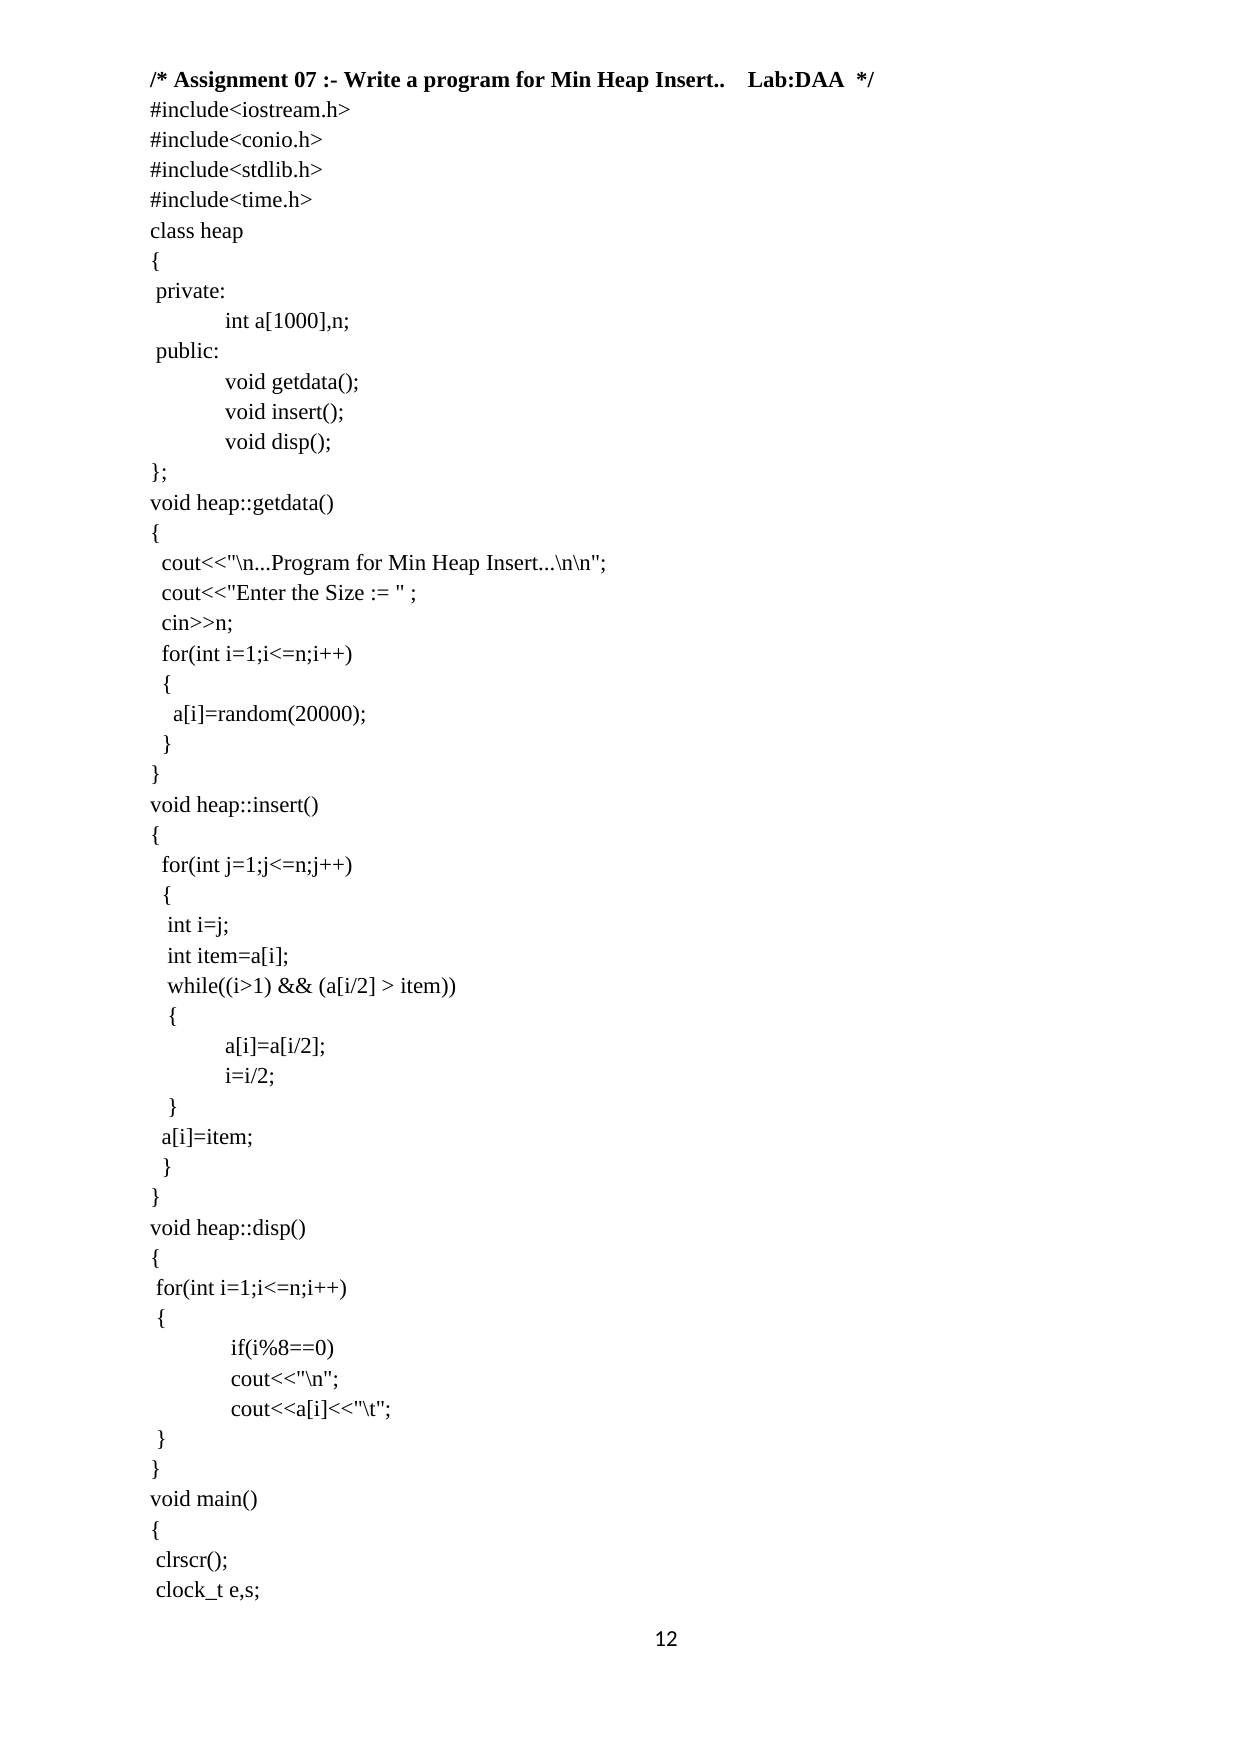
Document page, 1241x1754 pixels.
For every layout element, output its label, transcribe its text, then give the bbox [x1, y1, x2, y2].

text a[i]=random(20000); [150, 700, 1181, 726]
text { [150, 519, 1181, 545]
text int i=j; [150, 911, 1181, 938]
text { [150, 1304, 1181, 1331]
text } [150, 760, 1181, 787]
text } [150, 1093, 1181, 1119]
text void getdata(); [150, 368, 1181, 394]
text { [150, 881, 1181, 908]
text { [150, 1002, 1181, 1028]
text for(int j=1;j<=n;j++) [150, 851, 1181, 877]
text cin>>n; [150, 609, 1181, 636]
text cout<<a[i]<<"\t"; [150, 1395, 1181, 1421]
text a[i]=a[i/2]; [150, 1032, 1181, 1059]
text /* Assignment 07 :- Write a program for Min Heap Insert.. Lab:DAA */ [150, 66, 1181, 92]
text #include<stdlib.h> [150, 156, 1181, 183]
text void disp(); [150, 428, 1181, 454]
text { [150, 821, 1181, 847]
text class heap [150, 217, 1181, 243]
text void heap::disp() [150, 1213, 1181, 1240]
text void heap::getdata() [150, 488, 1181, 515]
text { [150, 1244, 1181, 1270]
text void heap::insert() [150, 791, 1181, 817]
text } [150, 1455, 1181, 1482]
text void main() [150, 1485, 1181, 1512]
text int a[1000],n; [150, 307, 1181, 334]
text { [150, 670, 1181, 696]
text private: [150, 277, 1181, 303]
text #include<conio.h> [150, 126, 1181, 152]
text i=i/2; [150, 1062, 1181, 1089]
text }; [150, 458, 1181, 485]
text cout<<"\n...Program for Min Heap Insert...\n\n"; [150, 549, 1181, 575]
text cout<<"Enter the Size := " ; [150, 579, 1181, 606]
text while((i>1) && (a[i/2] > item)) [150, 972, 1181, 998]
text if(i%8==0) [150, 1334, 1181, 1361]
text #include<iostream.h> [150, 96, 1181, 122]
text a[i]=item; [150, 1123, 1181, 1149]
text clrscr(); [150, 1546, 1181, 1572]
text { [150, 1516, 1181, 1542]
text } [150, 1153, 1181, 1179]
text } [150, 1183, 1181, 1210]
text } [150, 730, 1181, 757]
text int item=a[i]; [150, 942, 1181, 968]
text #include<time.h> [150, 186, 1181, 213]
text void insert(); [150, 398, 1181, 424]
text { [150, 247, 1181, 273]
text clock_t e,s; [150, 1576, 1181, 1602]
text public: [150, 337, 1181, 364]
text for(int i=1;i<=n;i++) [150, 639, 1181, 666]
text } [150, 1425, 1181, 1451]
text cout<<"\n"; [150, 1364, 1181, 1391]
text for(int i=1;i<=n;i++) [150, 1274, 1181, 1300]
